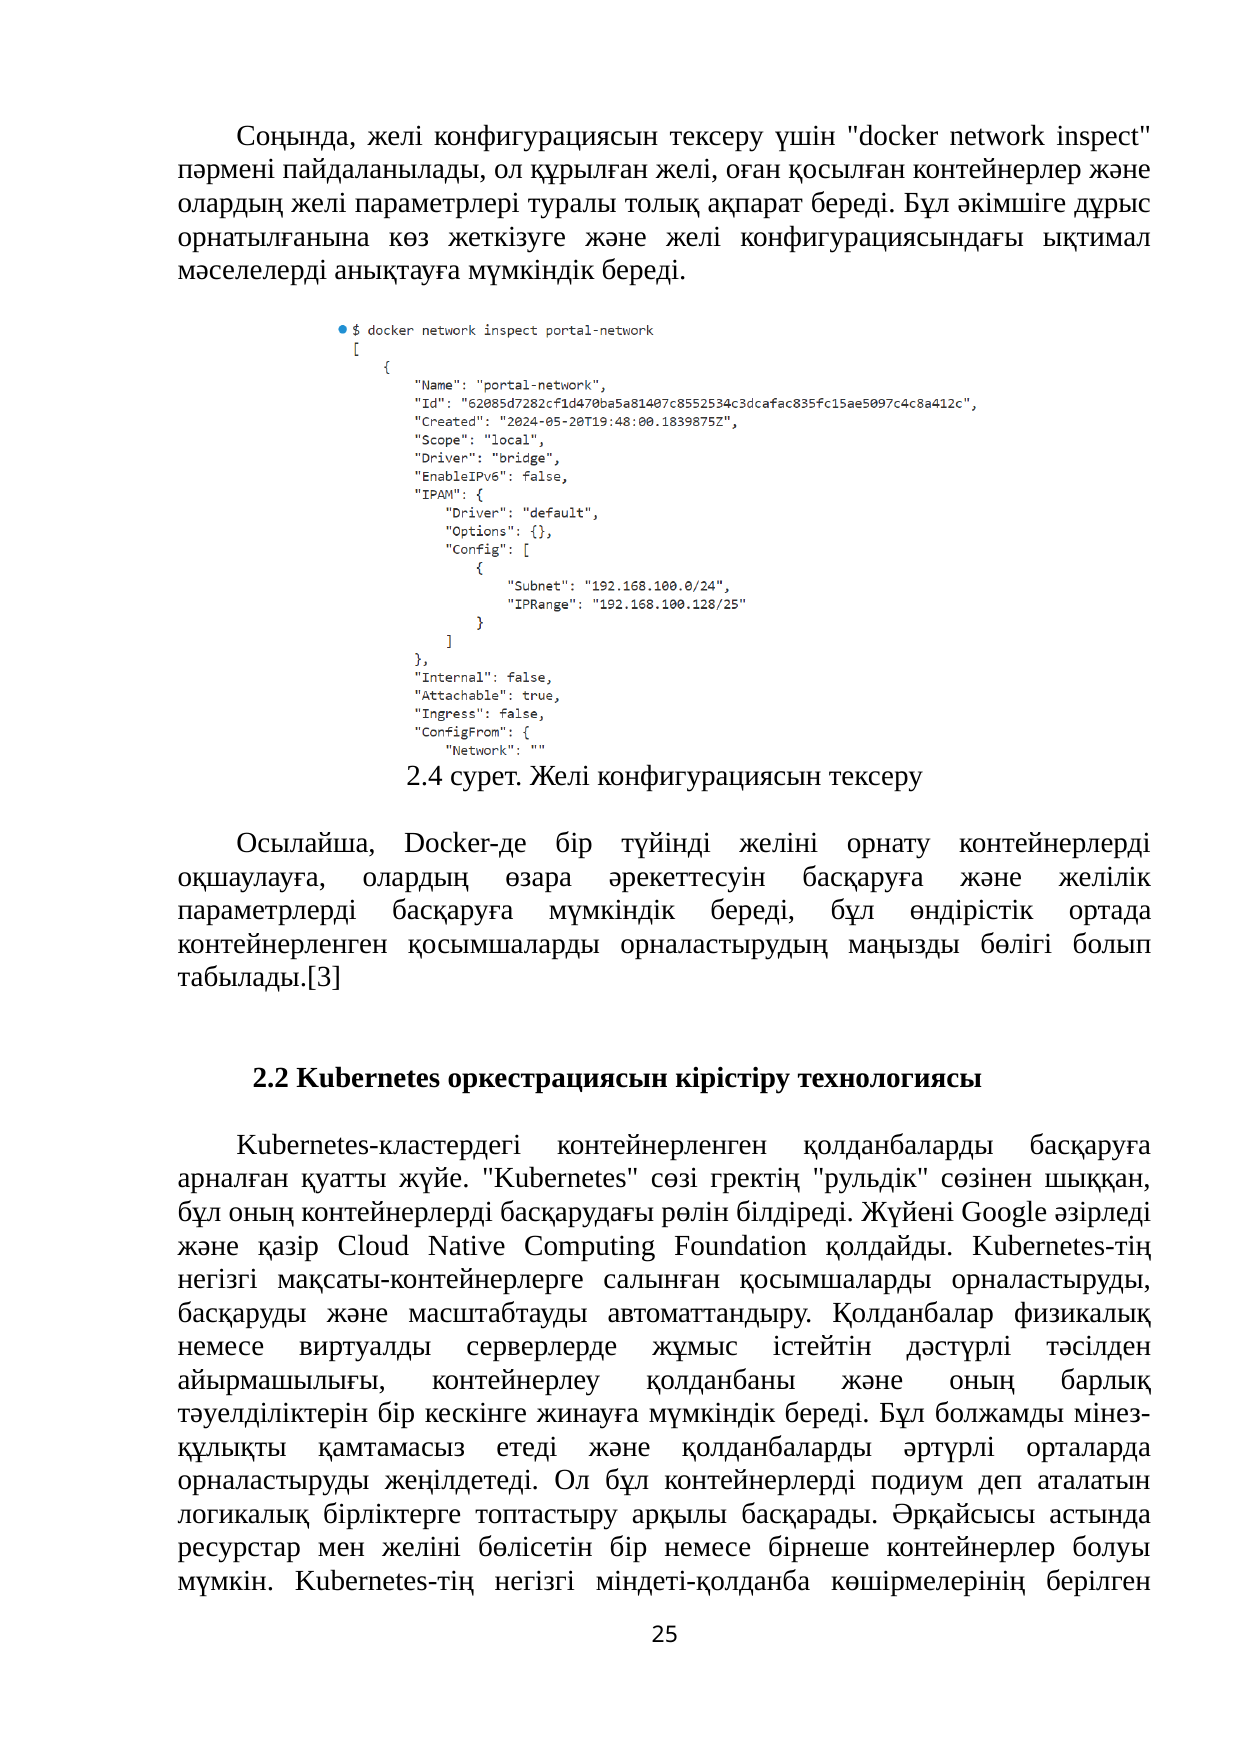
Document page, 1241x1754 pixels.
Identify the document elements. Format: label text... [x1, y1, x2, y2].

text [177, 1127, 1152, 1597]
text Соңында, желі конфигурациясын тексеру үшін "docker network inspect" пәрмені пайдаланылады, ол құрылған желі, оған қосылған контейнерлер және олардың желі параметрлері туралы толық ақпарат береді. Бұл әкімшіге дұрыс орнатылғанына көз жеткізуге және желі конфигурациясындағы ықтимал мәселелерді анықтауға мүмкіндік береді. [177, 118, 1152, 286]
text Осылайша, Docker-де бір түйінді желіні орнату контейнерлерді оқшаулауға, олардың өзара әрекеттесуін басқаруға және желілік параметрлерді басқаруға мүмкіндік береді, бұл өндірістік ортада контейнерленген қосымшаларды орналастырудың маңызды бөлігі болып табылады.[3] [177, 825, 1152, 993]
text 2.2 Kubernetes оркестрациясын кірістіру технологиясы [177, 1060, 1152, 1093]
picture [337, 319, 1067, 758]
text 2.4 сурет. Желі конфигурациясын тексеру [177, 758, 1152, 792]
